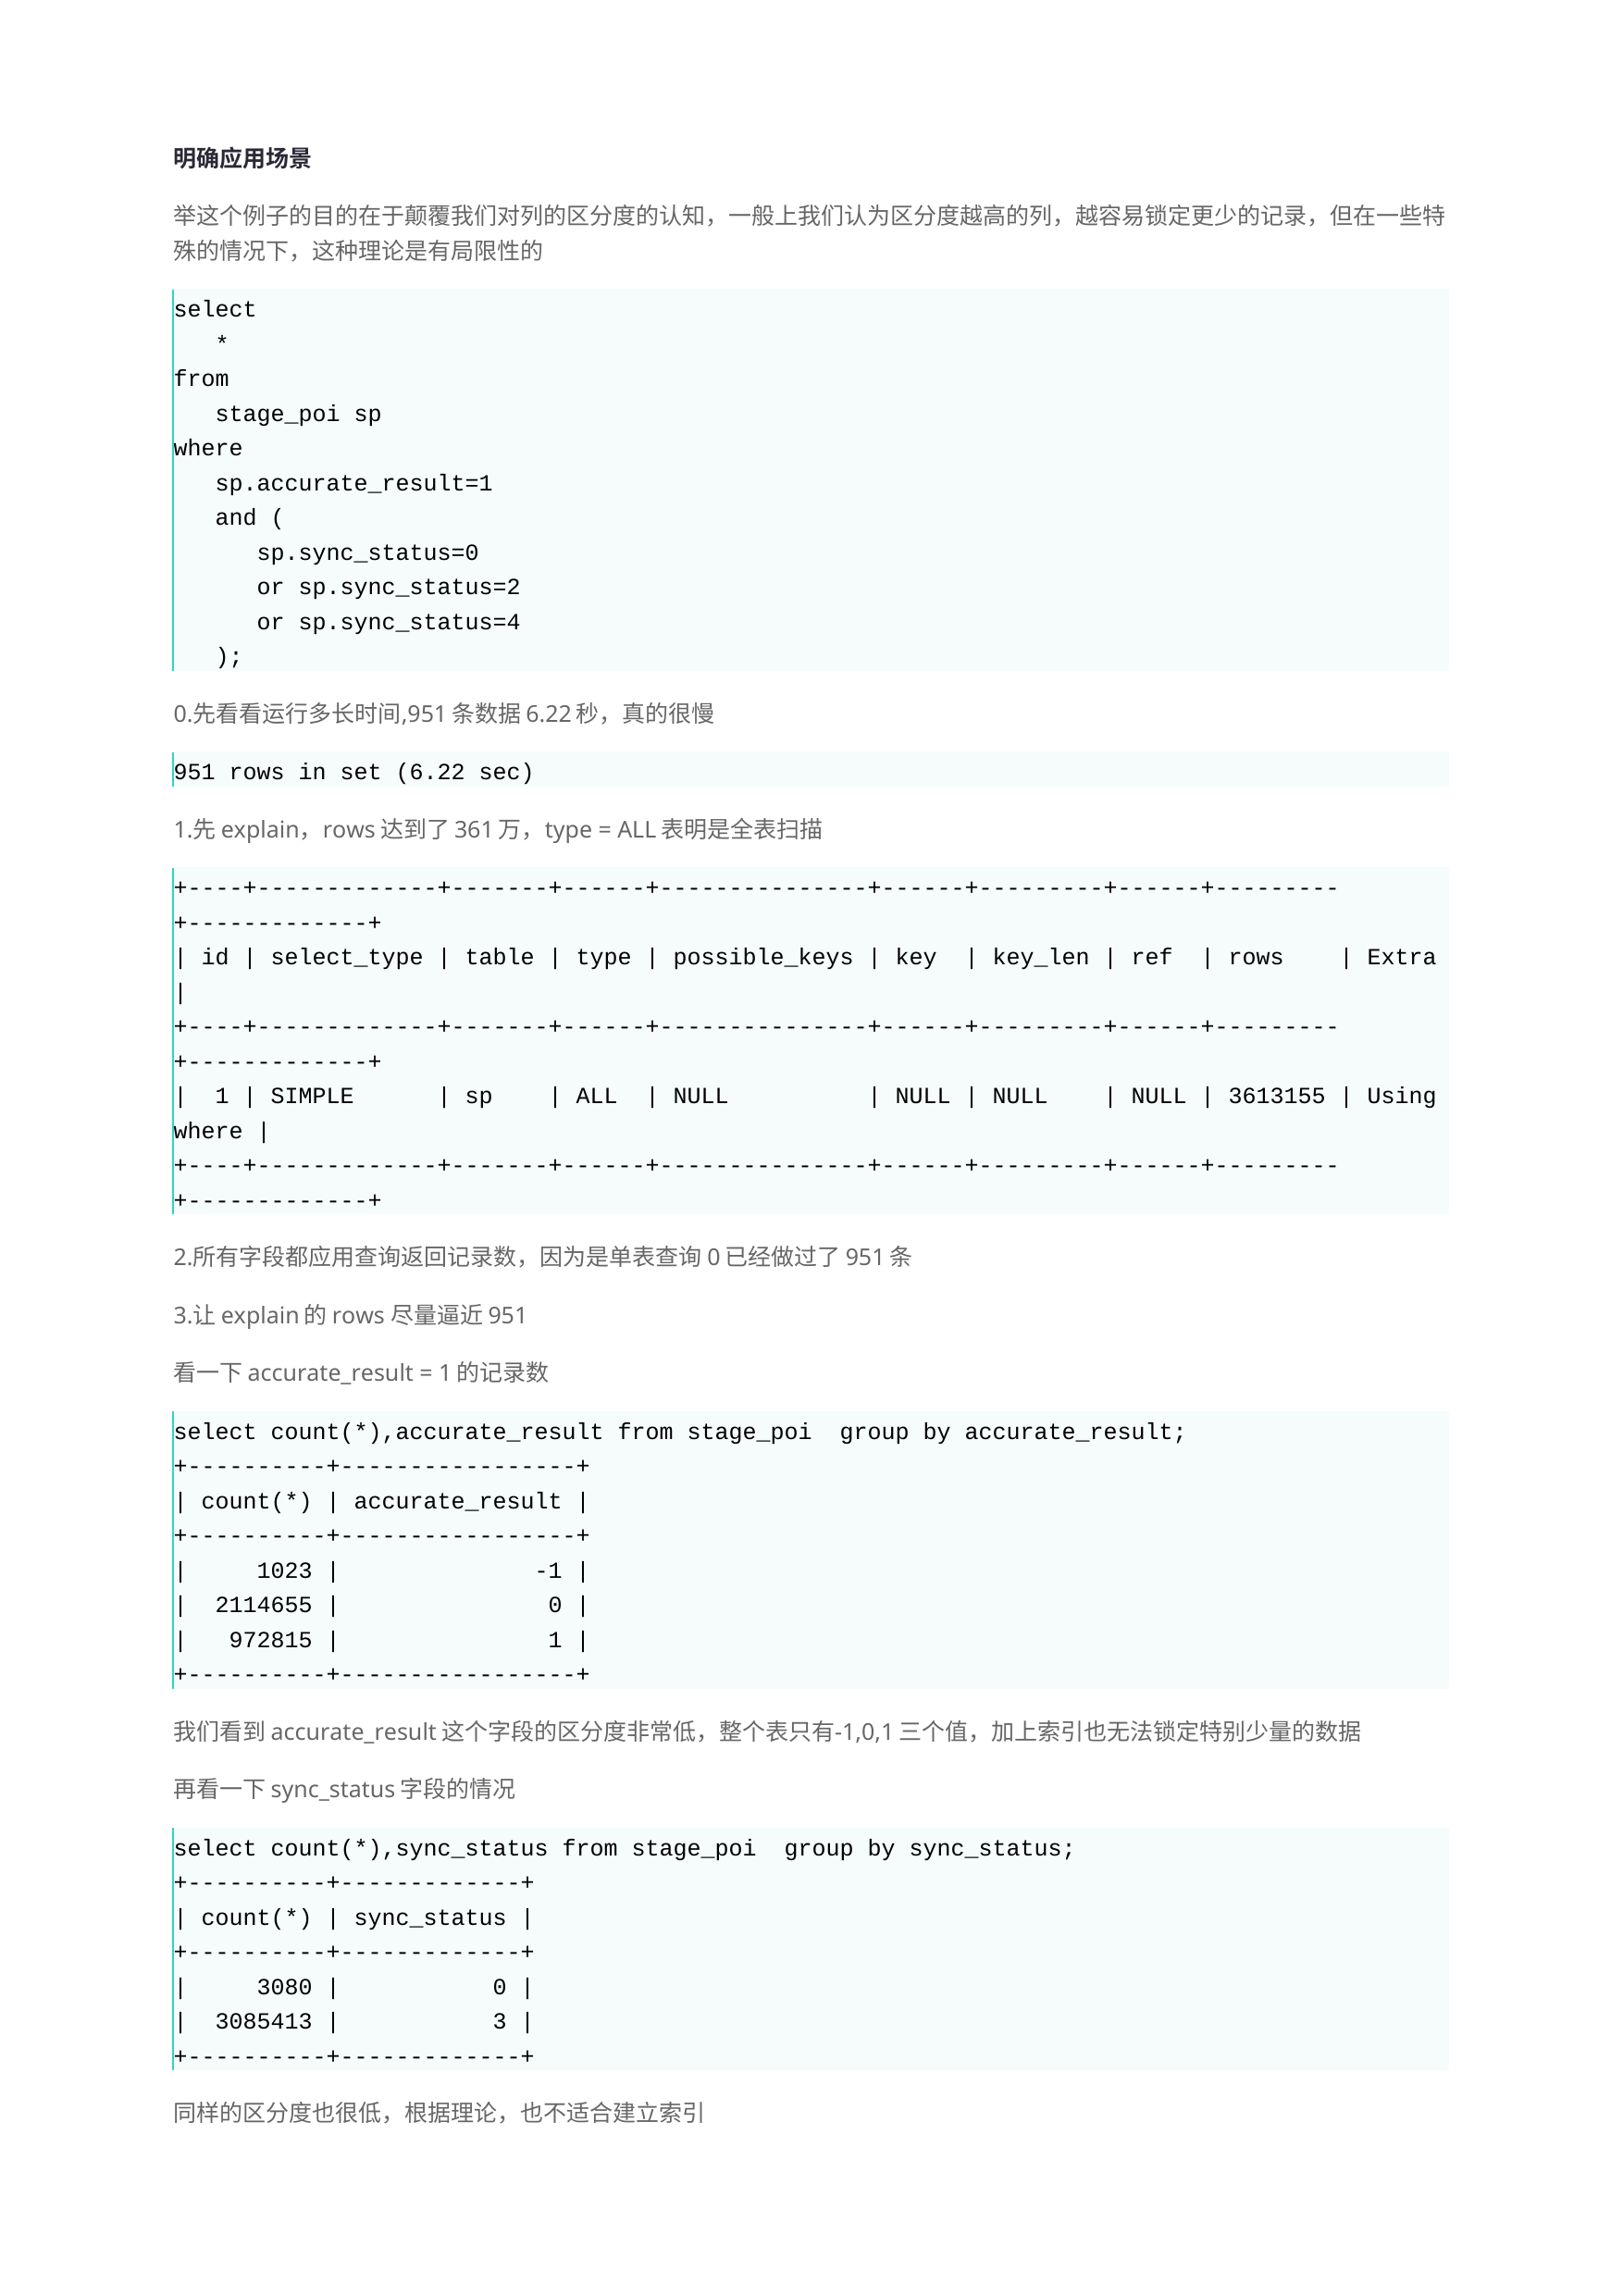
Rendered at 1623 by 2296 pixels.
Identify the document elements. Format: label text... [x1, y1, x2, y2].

text 看一下accurate_result = 1的记录数 [173, 1353, 1449, 1388]
text | count(*) | sync_status | [174, 1897, 1449, 1931]
text +----------+-------------+ [174, 2036, 1449, 2070]
text +----------+-------------+ [174, 1931, 1449, 1967]
text stage_poi sp [174, 393, 1449, 428]
text select count(*),accurate_result from stage_poi group by accurate_result; [174, 1411, 1449, 1446]
subtitle 明确应用场景 [173, 139, 1449, 173]
text 951 rows in set (6.22 sec) [172, 751, 1449, 787]
text 3.让explain的rows 尽量逼近951 [173, 1296, 1449, 1330]
text 1.先explain，rows达到了361万，type = ALL表明是全表扫描 [173, 810, 1449, 844]
text sp.accurate_result=1 [174, 463, 1449, 497]
text ); [174, 636, 1449, 671]
text sp.sync_status=0 [174, 532, 1449, 566]
text or sp.sync_status=2 [174, 566, 1449, 602]
text select [172, 289, 1449, 324]
text | count(*) | accurate_result | [174, 1481, 1449, 1515]
text * [174, 324, 1449, 358]
text +----------+-------------+ [174, 1862, 1449, 1897]
text | 972815 | 1 | [174, 1620, 1449, 1654]
text | id | select_type | table | type | possible_keys | key | key_len | ref | rows | Extra | [174, 937, 1449, 1006]
text and ( [174, 497, 1449, 532]
text +----------+-----------------+ [174, 1446, 1449, 1481]
text 2.所有字段都应用查询返回记录数，因为是单表查询 0已经做过了951条 [173, 1237, 1449, 1272]
text 再看一下sync_status字段的情况 [173, 1769, 1449, 1805]
text | 3080 | 0 | [174, 1967, 1449, 2001]
text +----------+-----------------+ [174, 1654, 1449, 1689]
text 0.先看看运行多长时间,951条数据6.22秒，真的很慢 [173, 694, 1449, 728]
text | 2114655 | 0 | [174, 1584, 1449, 1620]
text +----+-------------+-------+------+---------------+------+---------+------+---------+-------------+ [172, 867, 1449, 937]
text or sp.sync_status=4 [174, 602, 1449, 636]
text +----+-------------+-------+------+---------------+------+---------+------+---------+-------------+ [174, 1145, 1449, 1214]
text from [174, 358, 1449, 393]
text select count(*),sync_status from stage_poi group by sync_status; [174, 1828, 1449, 1862]
text where [174, 428, 1449, 463]
text 举这个例子的目的在于颠覆我们对列的区分度的认知，一般上我们认为区分度越高的列，越容易锁定更少的记录，但在一些特殊的情况下，这种理论是有局限性的 [173, 196, 1449, 266]
text 我们看到accurate_result这个字段的区分度非常低，整个表只有-1,0,1三个值，加上索引也无法锁定特别少量的数据 [173, 1712, 1449, 1746]
text 同样的区分度也很低，根据理论，也不适合建立索引 [173, 2093, 1449, 2128]
text | 3085413 | 3 | [174, 2001, 1449, 2036]
text | 1 | SIMPLE | sp | ALL | NULL | NULL | NULL | NULL | 3613155 | Using where | [174, 1075, 1449, 1145]
text +----------+-----------------+ [174, 1515, 1449, 1550]
text +----+-------------+-------+------+---------------+------+---------+------+---------+-------------+ [174, 1006, 1449, 1075]
text | 1023 | -1 | [174, 1550, 1449, 1584]
